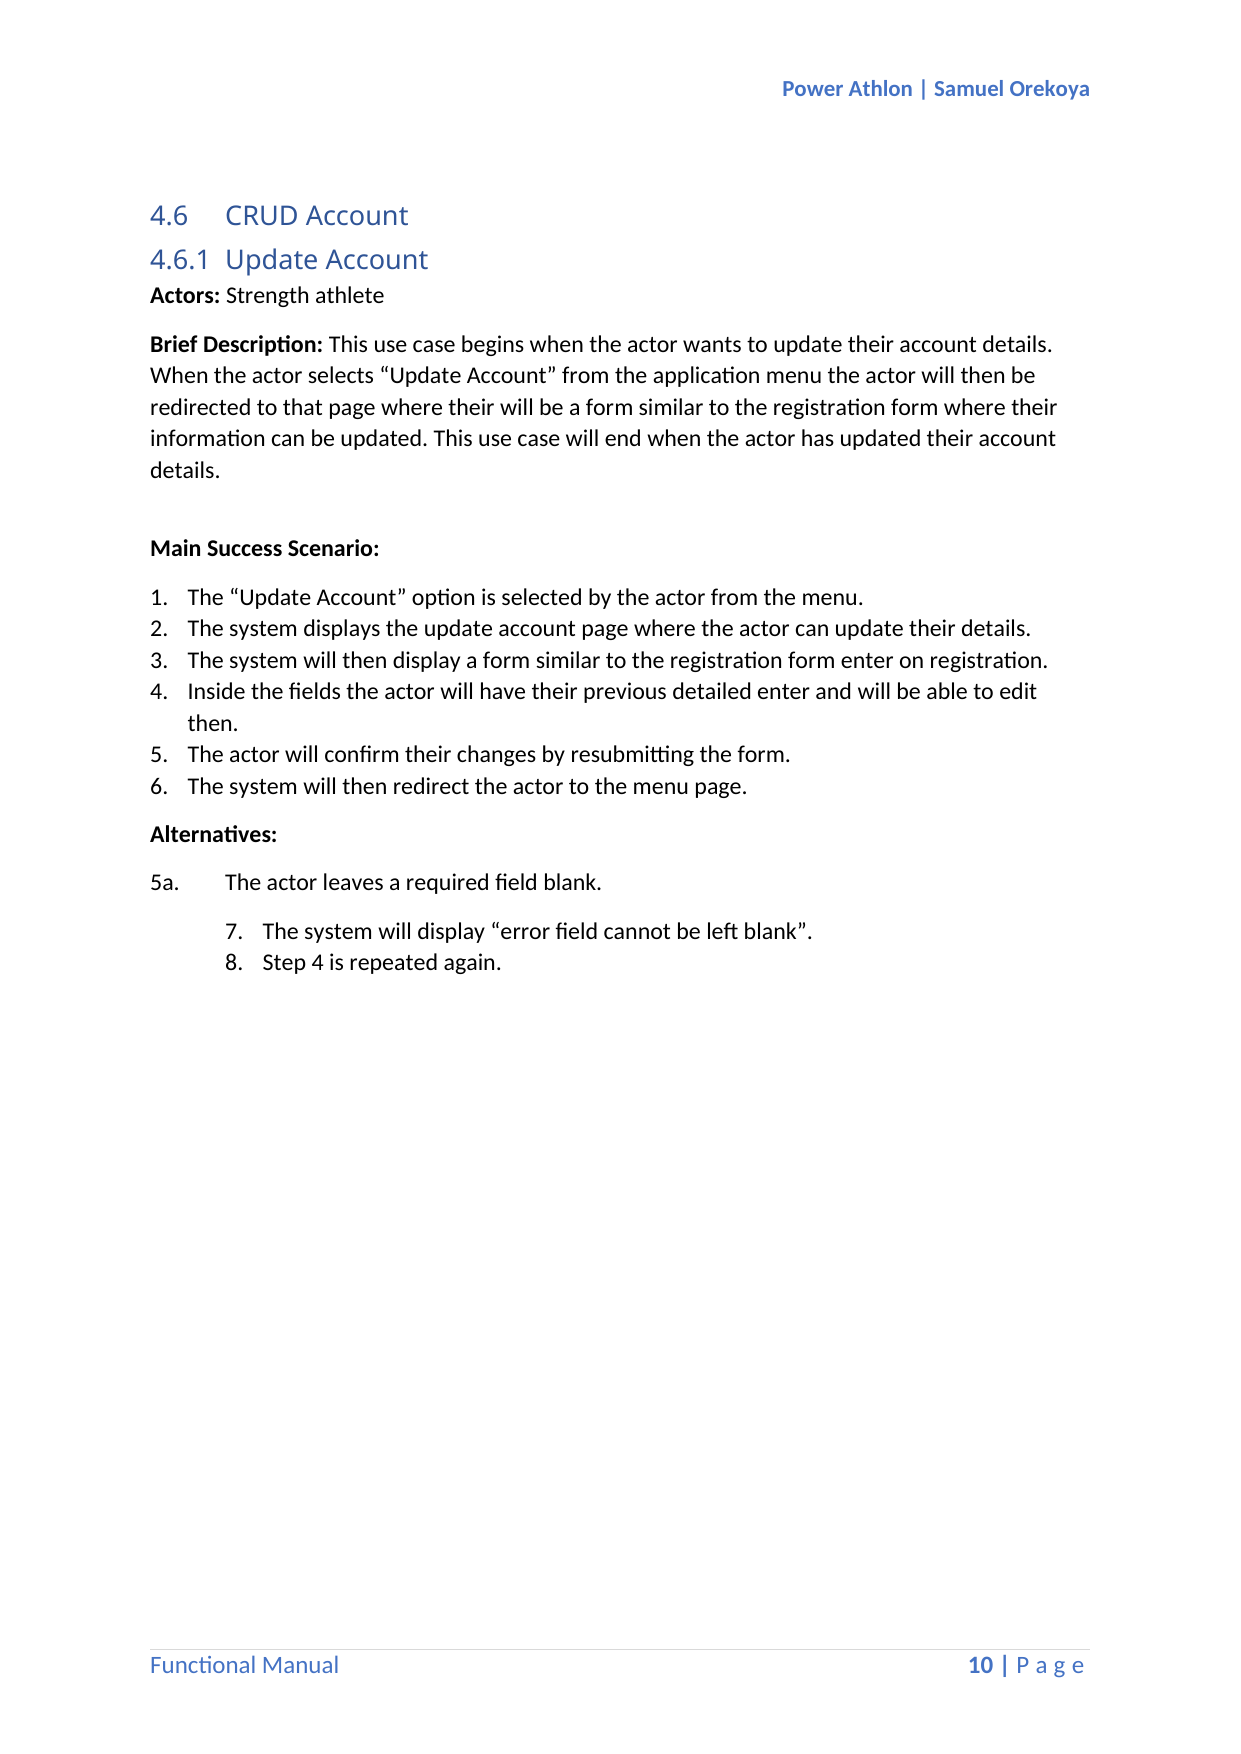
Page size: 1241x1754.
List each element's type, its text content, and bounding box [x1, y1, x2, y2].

list The system displays the update account page where the actor can update their details. [150, 613, 1090, 642]
list The actor will confirm their changes by resubmitting the form. [150, 739, 1090, 769]
list Inside the fields the actor will have their previous detailed enter and will be able to edit then. [150, 676, 1090, 737]
text Actors: Strength athlete [150, 281, 1090, 310]
text 5a. The actor leaves a required field blank. [150, 867, 1090, 897]
list The system will then display a form similar to the registration form enter on registration. [150, 645, 1090, 674]
subtitle Update Account [150, 241, 1090, 278]
list The “Update Account” option is selected by the actor from the menu. [150, 582, 1090, 611]
list Step 4 is repeated again. [225, 947, 1090, 977]
text Alternatives: [150, 819, 1090, 848]
text Brief Description: This use case begins when the actor wants to update their account details. When the actor selects “Update Account” from the application menu the actor will then be redirected to that page where their will be a form similar to the registration form where their information can be updated. This use case will end when the actor has updated their account details. [150, 329, 1090, 514]
list The system will display “error field cannot be left blank”. [225, 916, 1090, 945]
text Main Success Scenario: [150, 533, 1090, 563]
subtitle CRUD Account [150, 197, 1090, 234]
list The system will then redirect the actor to the menu page. [150, 771, 1090, 800]
